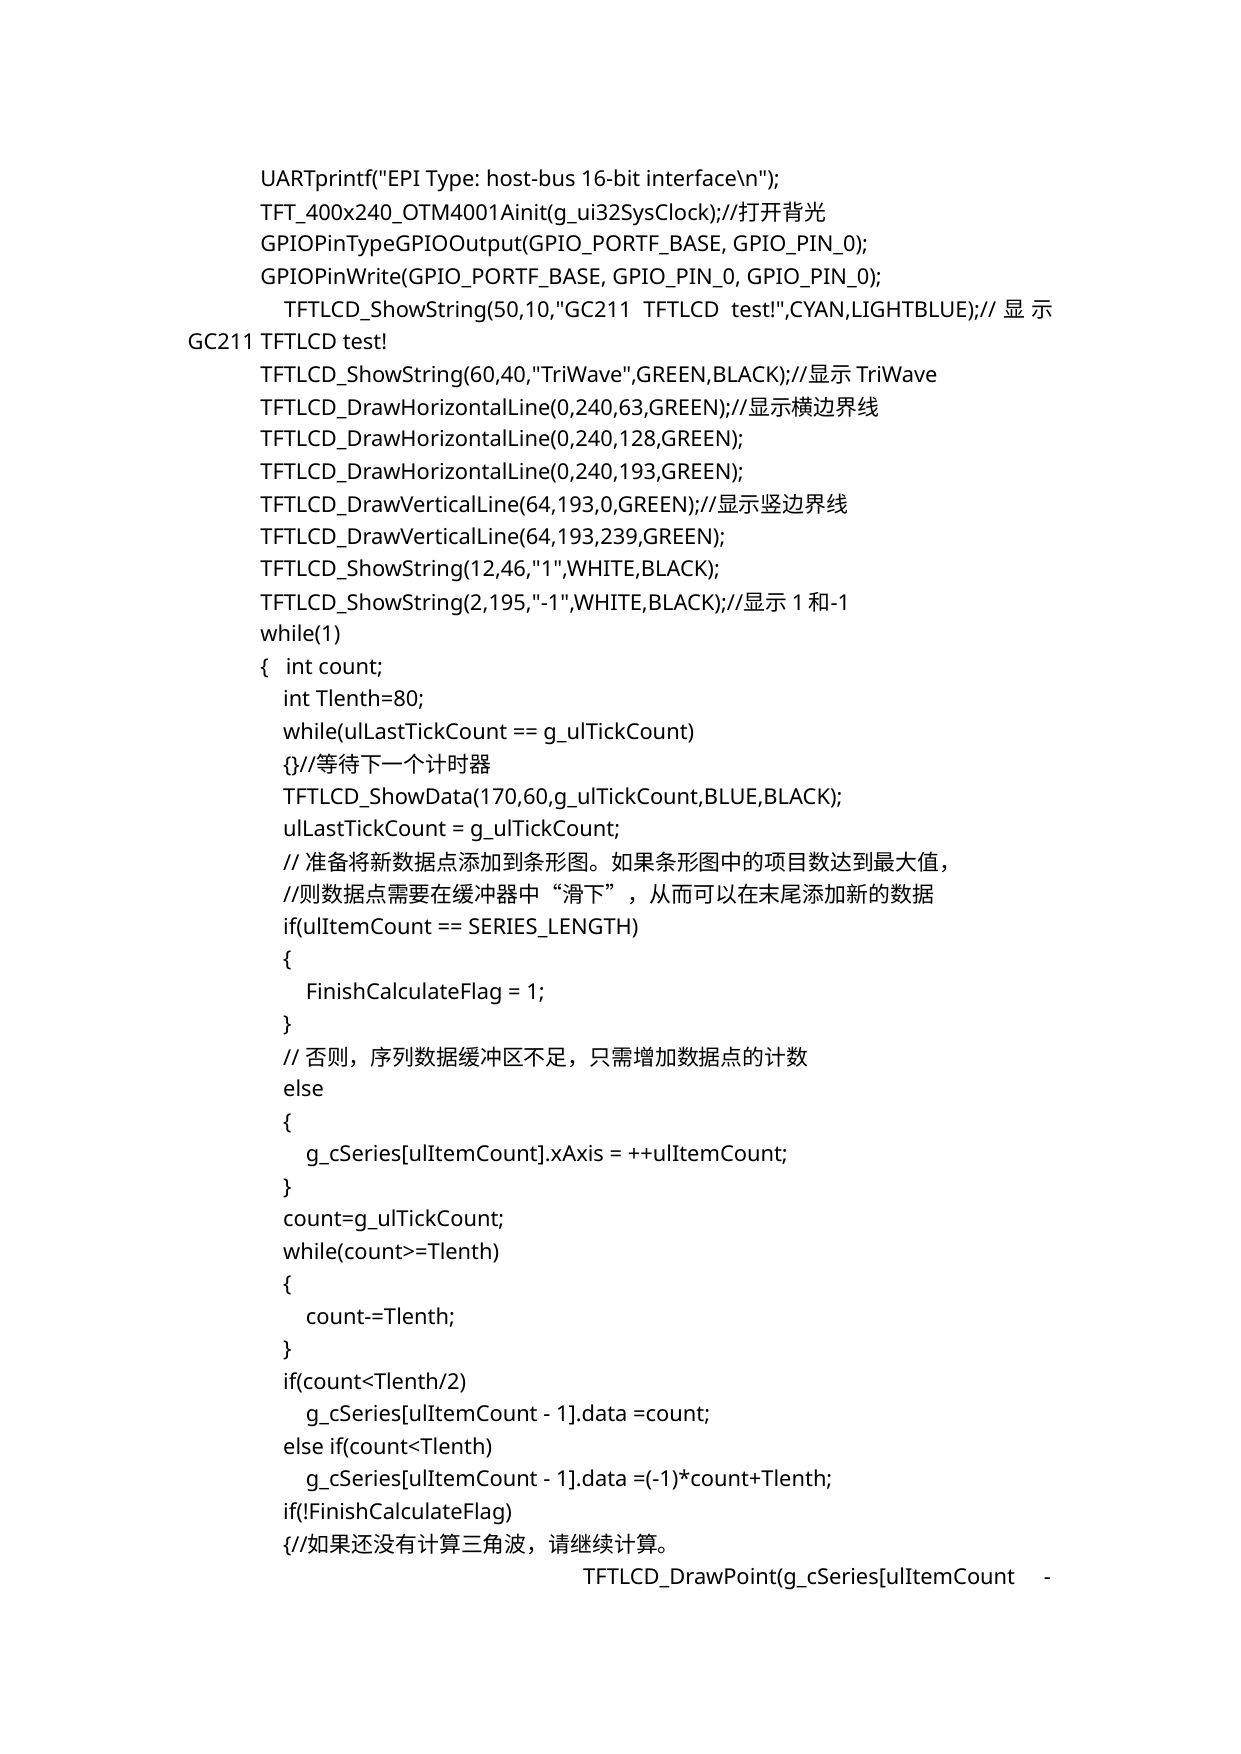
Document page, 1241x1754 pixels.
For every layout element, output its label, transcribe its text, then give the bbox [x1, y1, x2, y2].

text } [187, 1007, 1053, 1039]
text } [187, 1332, 1053, 1364]
text { [187, 942, 1053, 974]
text TFTLCD_ShowString(12,46,"1",WHITE,BLACK); [187, 552, 1053, 584]
text TFTLCD_ShowString(60,40,"TriWave",GREEN,BLACK);//显示TriWave [187, 357, 1053, 389]
text TFTLCD_ShowData(170,60,g_ulTickCount,BLUE,BLACK); [187, 779, 1053, 812]
text TFT_400x240_OTM4001Ainit(g_ui32SysClock);//打开背光 [187, 194, 1053, 227]
text { [187, 1267, 1053, 1299]
text // 否则，序列数据缓冲区不足，只需增加数据点的计数 [187, 1039, 1053, 1072]
text } [187, 1169, 1053, 1202]
text TFTLCD_DrawHorizontalLine(0,240,63,GREEN);//显示横边界线 [187, 389, 1053, 422]
text { [187, 1104, 1053, 1137]
text while(1) [187, 617, 1053, 649]
text g_cSeries[ulItemCount - 1].data =(-1)*count+Tlenth; [187, 1462, 1053, 1494]
text {//如果还没有计算三角波，请继续计算。 [187, 1527, 1053, 1559]
text g_cSeries[ulItemCount - 1].data =count; [187, 1397, 1053, 1429]
text FinishCalculateFlag = 1; [187, 974, 1053, 1007]
text UARTprintf("EPI Type: host-bus 16-bit interface\n"); [187, 162, 1053, 194]
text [187, 1559, 1053, 1592]
text if(count<Tlenth/2) [187, 1364, 1053, 1397]
text TFTLCD_ShowString(2,195,"-1",WHITE,BLACK);//显示1和-1 [187, 584, 1053, 617]
text GPIOPinWrite(GPIO_PORTF_BASE, GPIO_PIN_0, GPIO_PIN_0); [187, 259, 1053, 292]
text //则数据点需要在缓冲器中“滑下”，从而可以在末尾添加新的数据 [187, 877, 1053, 909]
text count=g_ulTickCount; [187, 1202, 1053, 1234]
text int Tlenth=80; [187, 682, 1053, 714]
text {}//等待下一个计时器 [187, 747, 1053, 779]
text else [187, 1072, 1053, 1104]
text // 准备将新数据点添加到条形图。如果条形图中的项目数达到最大值， [187, 844, 1053, 877]
text if(!FinishCalculateFlag) [187, 1494, 1053, 1527]
text if(ulItemCount == SERIES_LENGTH) [187, 909, 1053, 942]
text TFTLCD_DrawHorizontalLine(0,240,193,GREEN); [187, 454, 1053, 487]
text TFTLCD_DrawVerticalLine(64,193,239,GREEN); [187, 519, 1053, 552]
text else if(count<Tlenth) [187, 1429, 1053, 1462]
text TFTLCD_DrawHorizontalLine(0,240,128,GREEN); [187, 422, 1053, 454]
text while(count>=Tlenth) [187, 1234, 1053, 1267]
text g_cSeries[ulItemCount].xAxis = ++ulItemCount; [187, 1137, 1053, 1169]
text TFTLCD_DrawVerticalLine(64,193,0,GREEN);//显示竖边界线 [187, 487, 1053, 519]
text ulLastTickCount = g_ulTickCount; [187, 812, 1053, 844]
text GPIOPinTypeGPIOOutput(GPIO_PORTF_BASE, GPIO_PIN_0); [187, 227, 1053, 259]
text { int count; [187, 649, 1053, 682]
text TFTLCD_ShowString(50,10,"GC211 TFTLCD test!",CYAN,LIGHTBLUE);//显示GC211 TFTLCD test! [187, 292, 1053, 357]
text while(ulLastTickCount == g_ulTickCount) [187, 714, 1053, 747]
text count-=Tlenth; [187, 1299, 1053, 1332]
